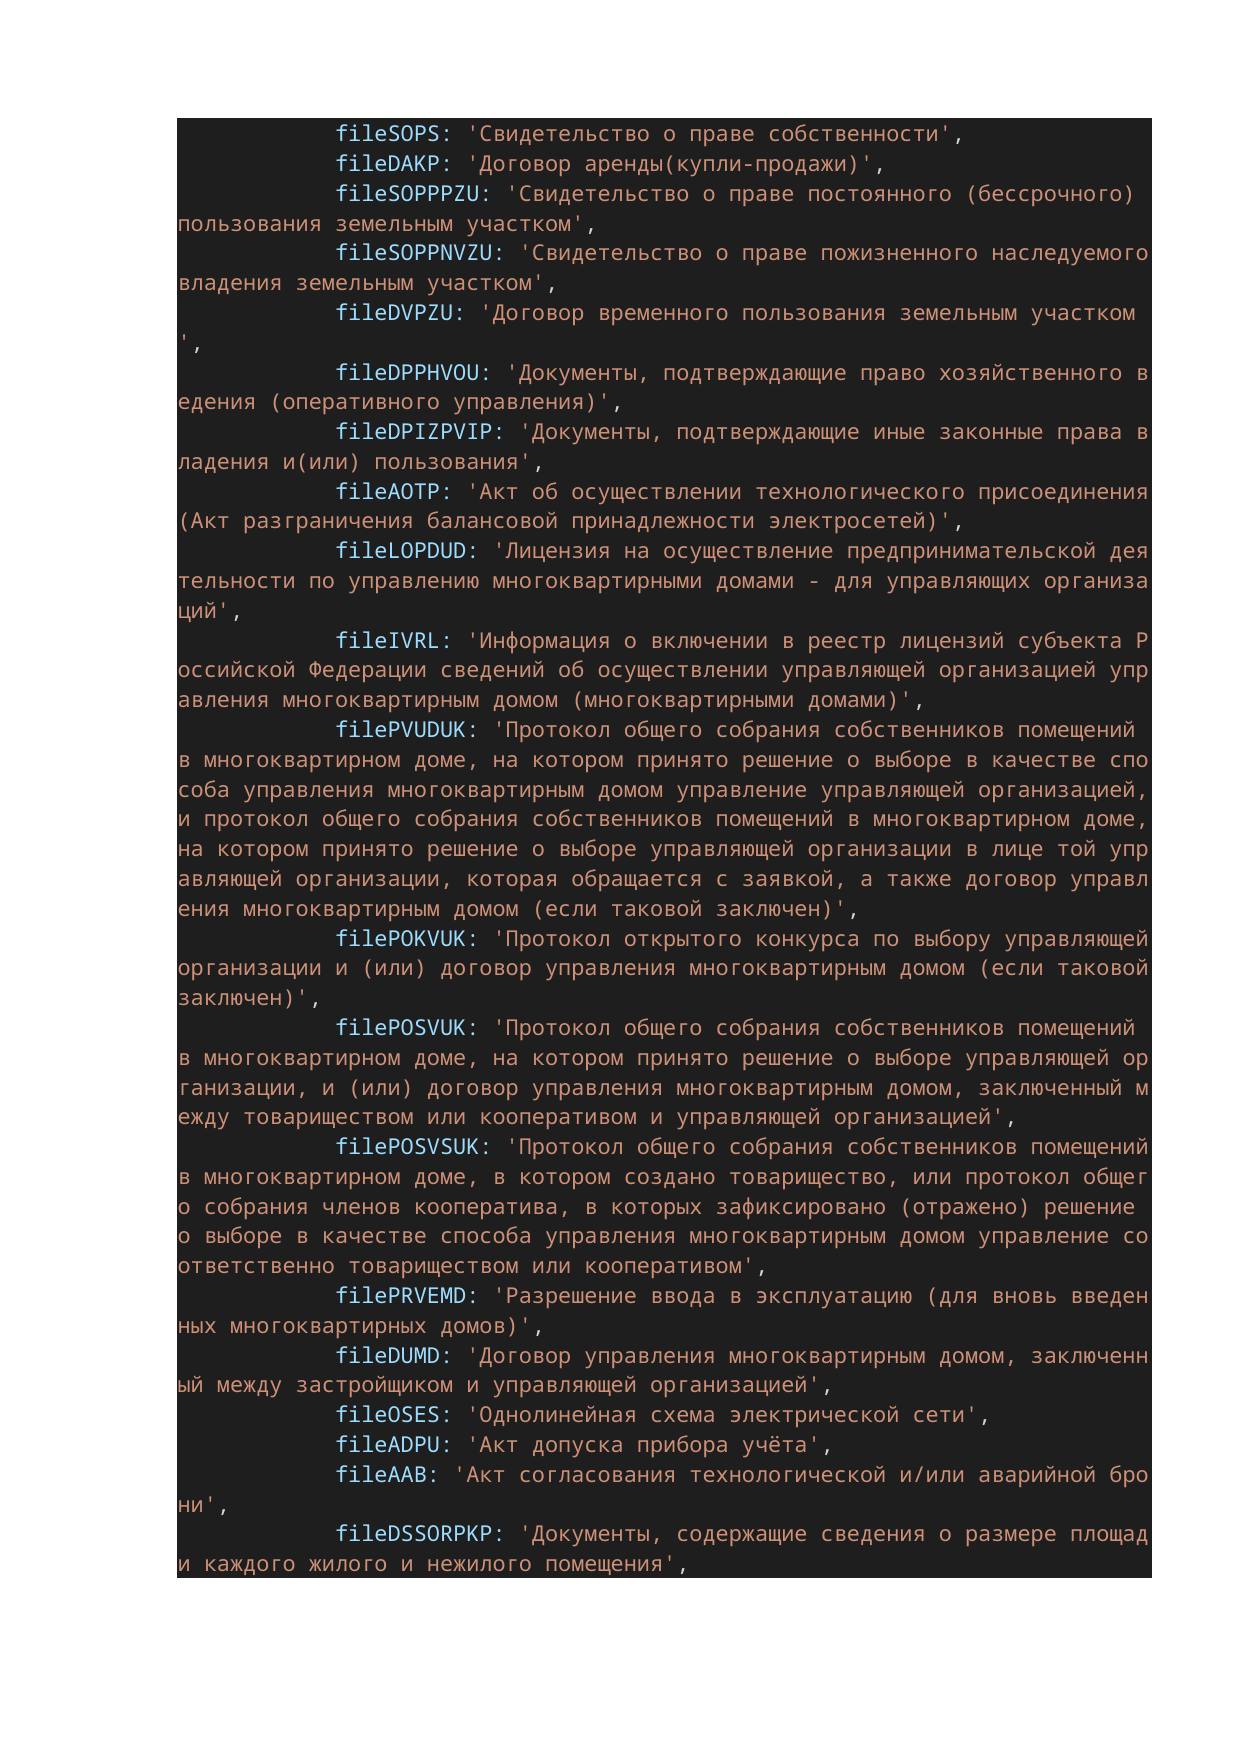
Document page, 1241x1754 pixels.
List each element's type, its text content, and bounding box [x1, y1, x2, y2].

text fileDUMD: 'Договор управления многоквартирным домом, заключенный между застройщиком и управляющей организацией', [177, 1339, 1152, 1399]
text fileSOPPNVZU: 'Свидетельство о праве пожизненного наследуемого владения земельным участком', [177, 237, 1152, 297]
text filePOKVUK: 'Протокол открытого конкурса по выбору управляющей организации и (или) договор управления многоквартирным домом (если таковой заключен)', [177, 922, 1152, 1012]
text filePOSVUK: 'Протокол общего собрания собственников помещений в многоквартирном доме, на котором принято решение о выборе управляющей организации, и (или) договор управления многоквартирным домом, заключенный между товариществом или кооперативом и управляющей организацией', [177, 1012, 1152, 1131]
text fileAAB: 'Акт согласования технологической и/или аварийной брони', [177, 1459, 1152, 1518]
text fileLOPDUD: 'Лицензия на осуществление предпринимательской деятельности по управлению многоквартирными домами - для управляющих организаций', [177, 535, 1152, 624]
text filePVUDUK: 'Протокол общего собрания собственников помещений в многоквартирном доме, на котором принято решение о выборе в качестве способа управления многоквартирным домом управление управляющей организацией, и протокол общего собрания собственников помещений в многоквартирном доме, на котором принято решение о выборе управляющей организации в лице той управляющей организации, которая обращается с заявкой, а также договор управления многоквартирным домом (если таковой заключен)', [177, 714, 1152, 922]
text fileDVPZU: 'Договор временного пользования земельным участком', [177, 297, 1152, 356]
text fileOSES: 'Однолинейная схема электрической сети', [177, 1399, 1152, 1429]
text fileDSSORPKP: 'Документы, содержащие сведения о размере площади каждого жилого и нежилого помещения', [177, 1518, 1152, 1578]
text fileIVRL: 'Информация о включении в реестр лицензий субъекта Российской Федерации сведений об осуществлении управляющей организацией управления многоквартирным домом (многоквартирными домами)', [177, 624, 1152, 714]
text filePRVEMD: 'Разрешение ввода в эксплуатацию (для вновь введенных многоквартирных домов)', [177, 1280, 1152, 1339]
text fileADPU: 'Акт допуска прибора учёта', [177, 1429, 1152, 1459]
text fileSOPS: 'Свидетельство о праве собственности', [177, 118, 1152, 148]
text fileDAKP: 'Договор аренды(купли-продажи)', [177, 148, 1152, 178]
text fileDPIZPVIP: 'Документы, подтверждающие иные законные права владения и(или) пользования', [177, 416, 1152, 476]
text fileSOPPPZU: 'Свидетельство о праве постоянного (бессрочного) пользования земельным участком', [177, 178, 1152, 237]
text fileDPPHVOU: 'Документы, подтверждающие право хозяйственного ведения (оперативного управления)', [177, 356, 1152, 416]
text filePOSVSUK: 'Протокол общего собрания собственников помещений в многоквартирном доме, в котором создано товарищество, или протокол общего собрания членов кооператива, в которых зафиксировано (отражено) решение о выборе в качестве способа управления многоквартирным домом управление соответственно товариществом или кооперативом', [177, 1131, 1152, 1280]
text fileAOTP: 'Акт об осуществлении технологического присоединения (Акт разграничения балансовой принадлежности электросетей)', [177, 476, 1152, 535]
